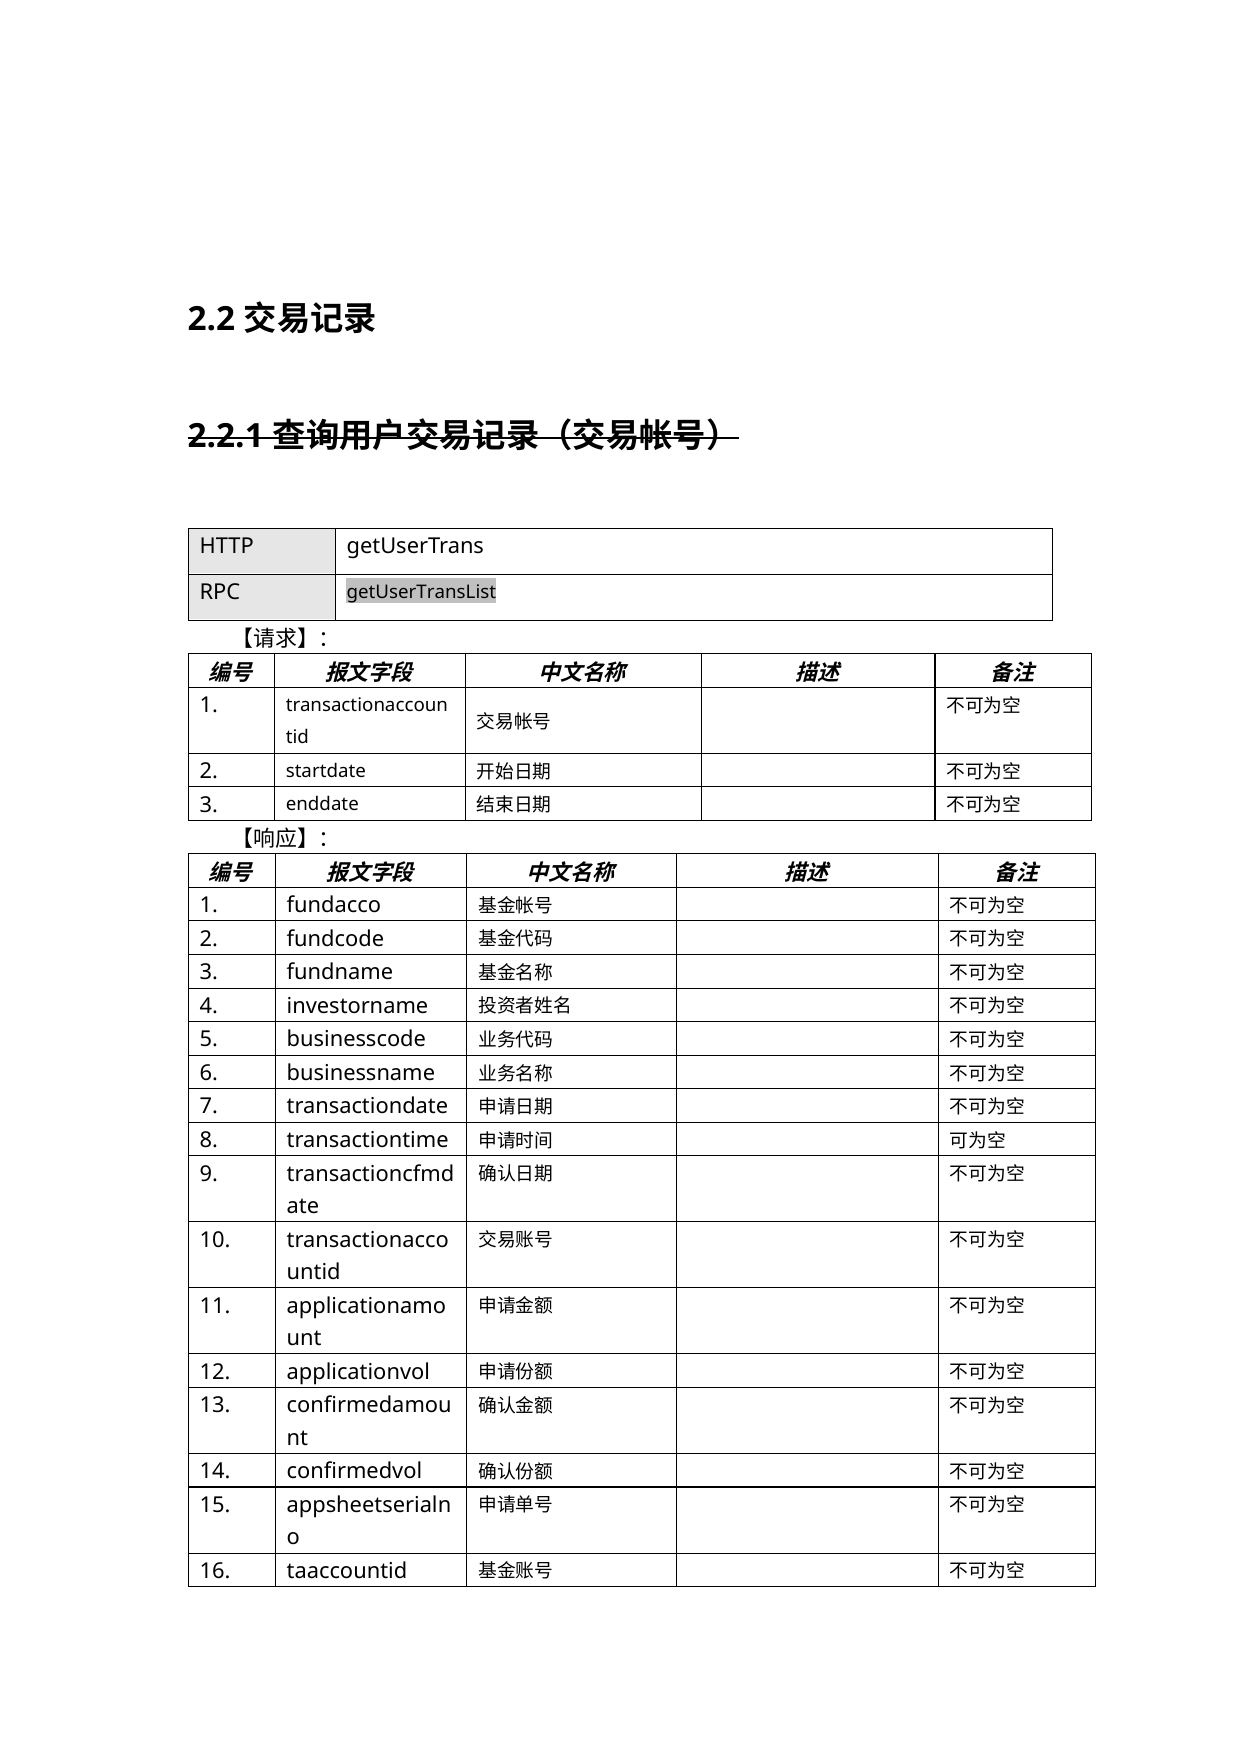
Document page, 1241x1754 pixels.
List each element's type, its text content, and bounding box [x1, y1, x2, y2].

table_header 报文字段 [275, 654, 465, 687]
table_cell applicationamount [276, 1288, 466, 1353]
table_header 描述 [702, 654, 934, 687]
table_cell 不可为空 [939, 1388, 1095, 1453]
table_cell enddate [275, 787, 465, 820]
table_cell [189, 1354, 275, 1387]
table_cell [702, 787, 934, 820]
table_cell [677, 1354, 938, 1387]
table_cell [677, 955, 938, 987]
table_header 编号 [189, 854, 275, 887]
table_cell 业务名称 [467, 1056, 676, 1088]
table_cell 不可为空 [939, 1089, 1095, 1122]
table_cell [677, 1554, 938, 1586]
table_cell businessname [276, 1056, 466, 1088]
table_cell [189, 688, 274, 753]
table_cell 确认日期 [467, 1156, 676, 1221]
table_cell 不可为空 [939, 1056, 1095, 1088]
table_cell 确认份额 [467, 1454, 676, 1486]
table_cell applicationvol [276, 1354, 466, 1387]
table_cell [189, 1156, 275, 1221]
text 【请求】： [187, 621, 1053, 653]
table_cell 基金账号 [467, 1554, 676, 1586]
table_cell 可为空 [939, 1123, 1095, 1155]
table_cell [677, 1288, 938, 1353]
table_cell [702, 754, 934, 786]
table_cell 不可为空 [939, 1022, 1095, 1054]
table_cell getUserTransList [336, 575, 1052, 619]
table_cell 不可为空 [936, 688, 1091, 753]
table_cell 基金帐号 [467, 888, 676, 920]
table_cell 申请时间 [467, 1123, 676, 1155]
table_header 备注 [936, 654, 1091, 687]
table_cell confirmedvol [276, 1454, 466, 1486]
table_cell 业务代码 [467, 1022, 676, 1054]
table_cell [189, 754, 274, 786]
table_cell [677, 989, 938, 1021]
table_cell 申请单号 [467, 1488, 676, 1552]
table_cell 不可为空 [939, 955, 1095, 987]
table_cell [189, 1056, 275, 1088]
table_header 编号 [189, 654, 274, 687]
table_cell [677, 1089, 938, 1122]
table_cell 不可为空 [939, 1288, 1095, 1353]
table_cell businesscode [276, 1022, 466, 1054]
table_cell [189, 888, 275, 920]
table_cell fundcode [276, 921, 466, 954]
table_header getUserTrans [336, 529, 1052, 573]
subtitle 2.2.1 查询用户交易记录（交易帐号） [187, 400, 1053, 465]
table_cell [189, 1388, 275, 1453]
table_cell confirmedamount [276, 1388, 466, 1453]
table_cell 不可为空 [939, 1488, 1095, 1552]
table_cell 不可为空 [939, 888, 1095, 920]
subtitle 2.2 交易记录 [187, 284, 1053, 349]
table_cell transactiontime [276, 1123, 466, 1155]
table_cell [677, 1488, 938, 1552]
table_cell transactiondate [276, 1089, 466, 1122]
table_cell 不可为空 [939, 1454, 1095, 1486]
table_header 中文名称 [466, 654, 701, 687]
table_header 中文名称 [467, 854, 676, 887]
table_cell 不可为空 [936, 754, 1091, 786]
table_cell 交易账号 [467, 1222, 676, 1287]
table_cell [189, 921, 275, 954]
table_cell 确认金额 [467, 1388, 676, 1453]
table_cell [677, 1123, 938, 1155]
table_cell transactionaccountid [276, 1222, 466, 1287]
table_cell [189, 1288, 275, 1353]
table_cell transactionaccountid [275, 688, 465, 753]
table_cell appsheetserialno [276, 1488, 466, 1552]
table_cell [677, 1022, 938, 1054]
table_cell [189, 1222, 275, 1287]
table_cell 不可为空 [939, 1554, 1095, 1586]
table_cell [677, 921, 938, 954]
table_cell 开始日期 [466, 754, 701, 786]
table_cell [677, 1056, 938, 1088]
table_cell [677, 888, 938, 920]
table_cell 基金名称 [467, 955, 676, 987]
table_cell [677, 1222, 938, 1287]
text 【响应】： [187, 821, 1053, 853]
table_cell 申请日期 [467, 1089, 676, 1122]
table_cell [189, 1488, 275, 1552]
table_cell 不可为空 [939, 989, 1095, 1021]
table_cell [677, 1454, 938, 1486]
table_cell 申请份额 [467, 1354, 676, 1387]
table_cell 投资者姓名 [467, 989, 676, 1021]
table_cell 不可为空 [939, 1222, 1095, 1287]
table_cell [189, 1554, 275, 1586]
table_header 描述 [677, 854, 938, 887]
table_cell startdate [275, 754, 465, 786]
table_cell 基金代码 [467, 921, 676, 954]
table_cell fundacco [276, 888, 466, 920]
table_cell 不可为空 [936, 787, 1091, 820]
table_cell [189, 1123, 275, 1155]
table_cell [189, 955, 275, 987]
table_cell 不可为空 [939, 1354, 1095, 1387]
table_cell transactioncfmdate [276, 1156, 466, 1221]
table_cell fundname [276, 955, 466, 987]
table_cell 申请金额 [467, 1288, 676, 1353]
table_cell [677, 1156, 938, 1221]
table_header HTTP [189, 529, 335, 573]
table_cell 交易帐号 [466, 688, 701, 753]
table_cell [677, 1388, 938, 1453]
table_cell [189, 1022, 275, 1054]
table_cell [189, 787, 274, 820]
table_cell [189, 1089, 275, 1122]
table_cell 结束日期 [466, 787, 701, 820]
table_cell taaccountid [276, 1554, 466, 1586]
table_header 报文字段 [276, 854, 466, 887]
table_cell 不可为空 [939, 921, 1095, 954]
table_cell [702, 688, 934, 753]
table_header 备注 [939, 854, 1095, 887]
table_cell investorname [276, 989, 466, 1021]
table_cell RPC [189, 575, 335, 619]
table_cell [189, 1454, 275, 1486]
table_cell 不可为空 [939, 1156, 1095, 1221]
table_cell [189, 989, 275, 1021]
